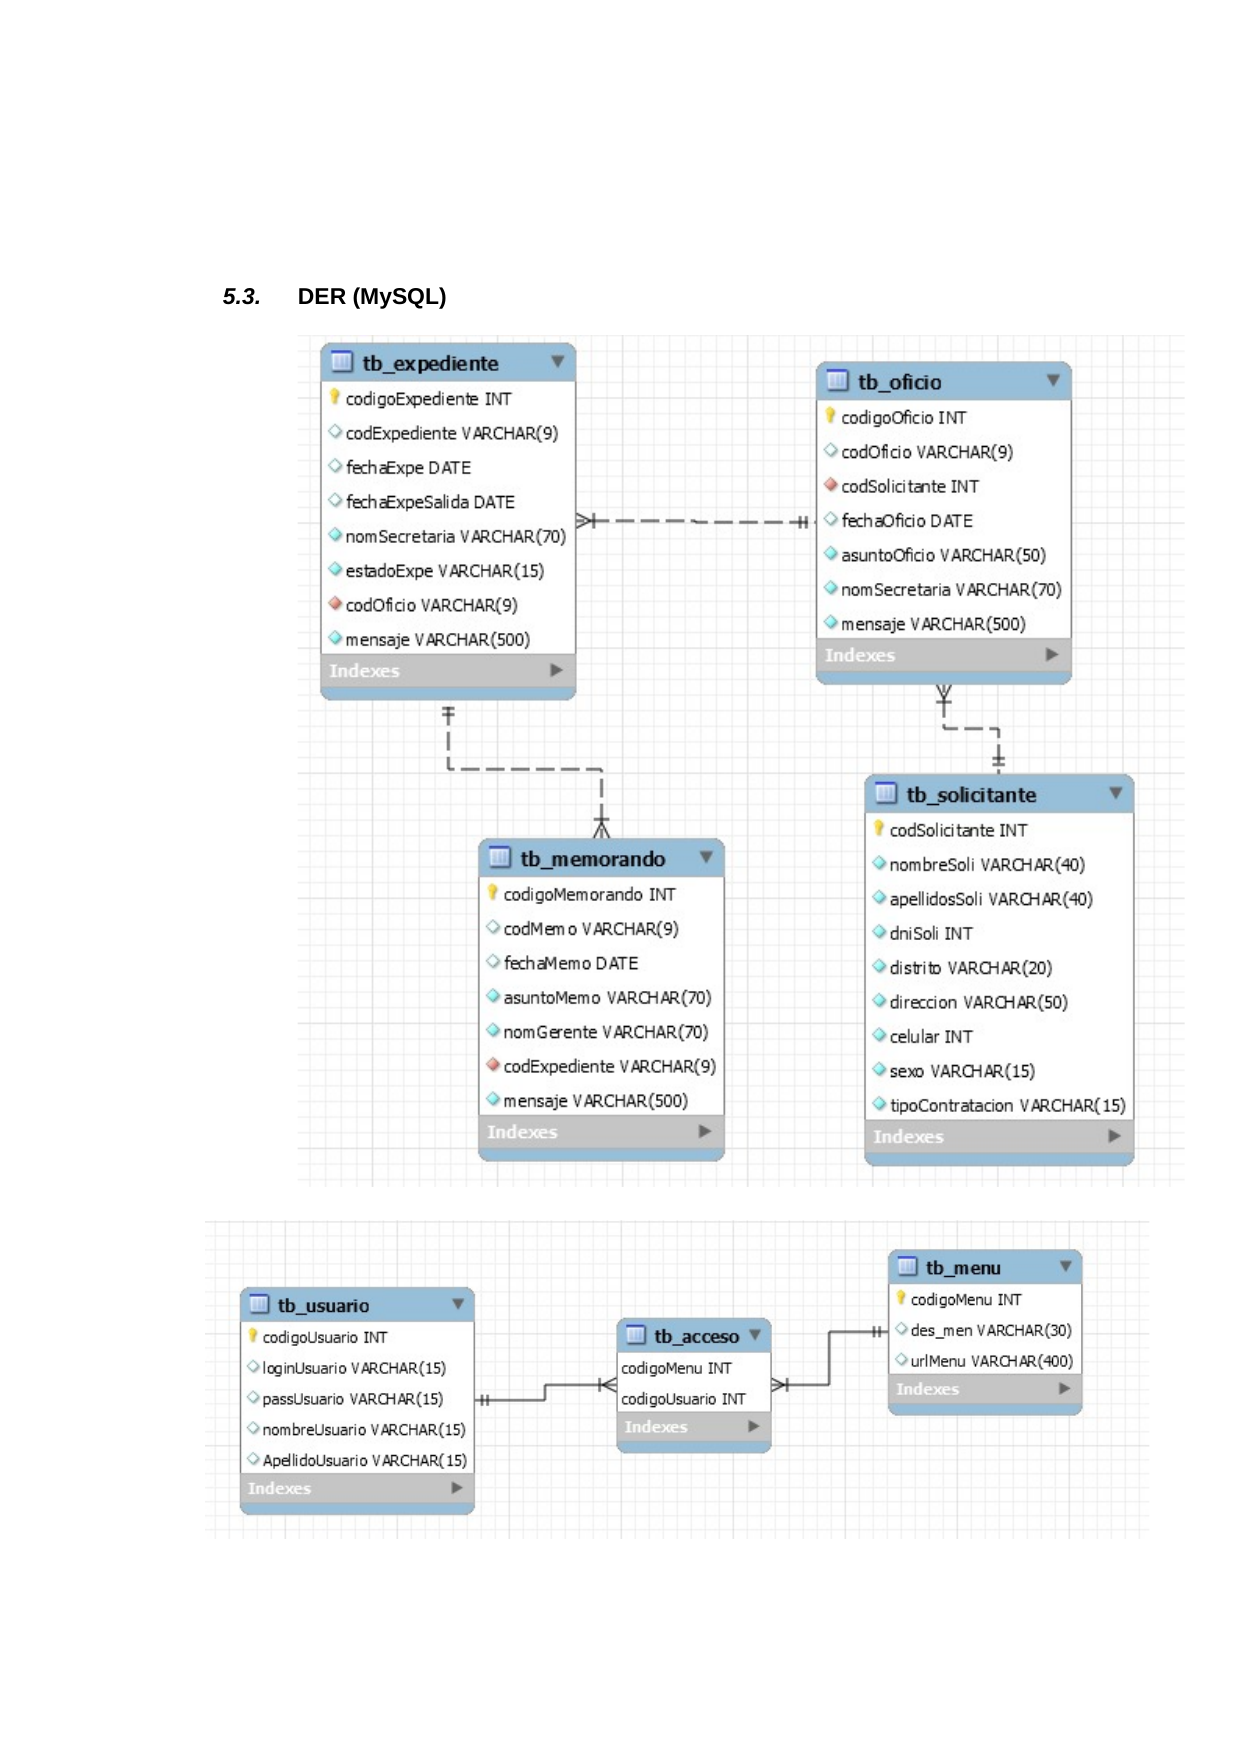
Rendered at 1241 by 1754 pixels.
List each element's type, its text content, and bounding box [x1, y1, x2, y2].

picture [297, 335, 1185, 1187]
picture [205, 1220, 1150, 1539]
list DER (MySQL) [223, 283, 1092, 309]
